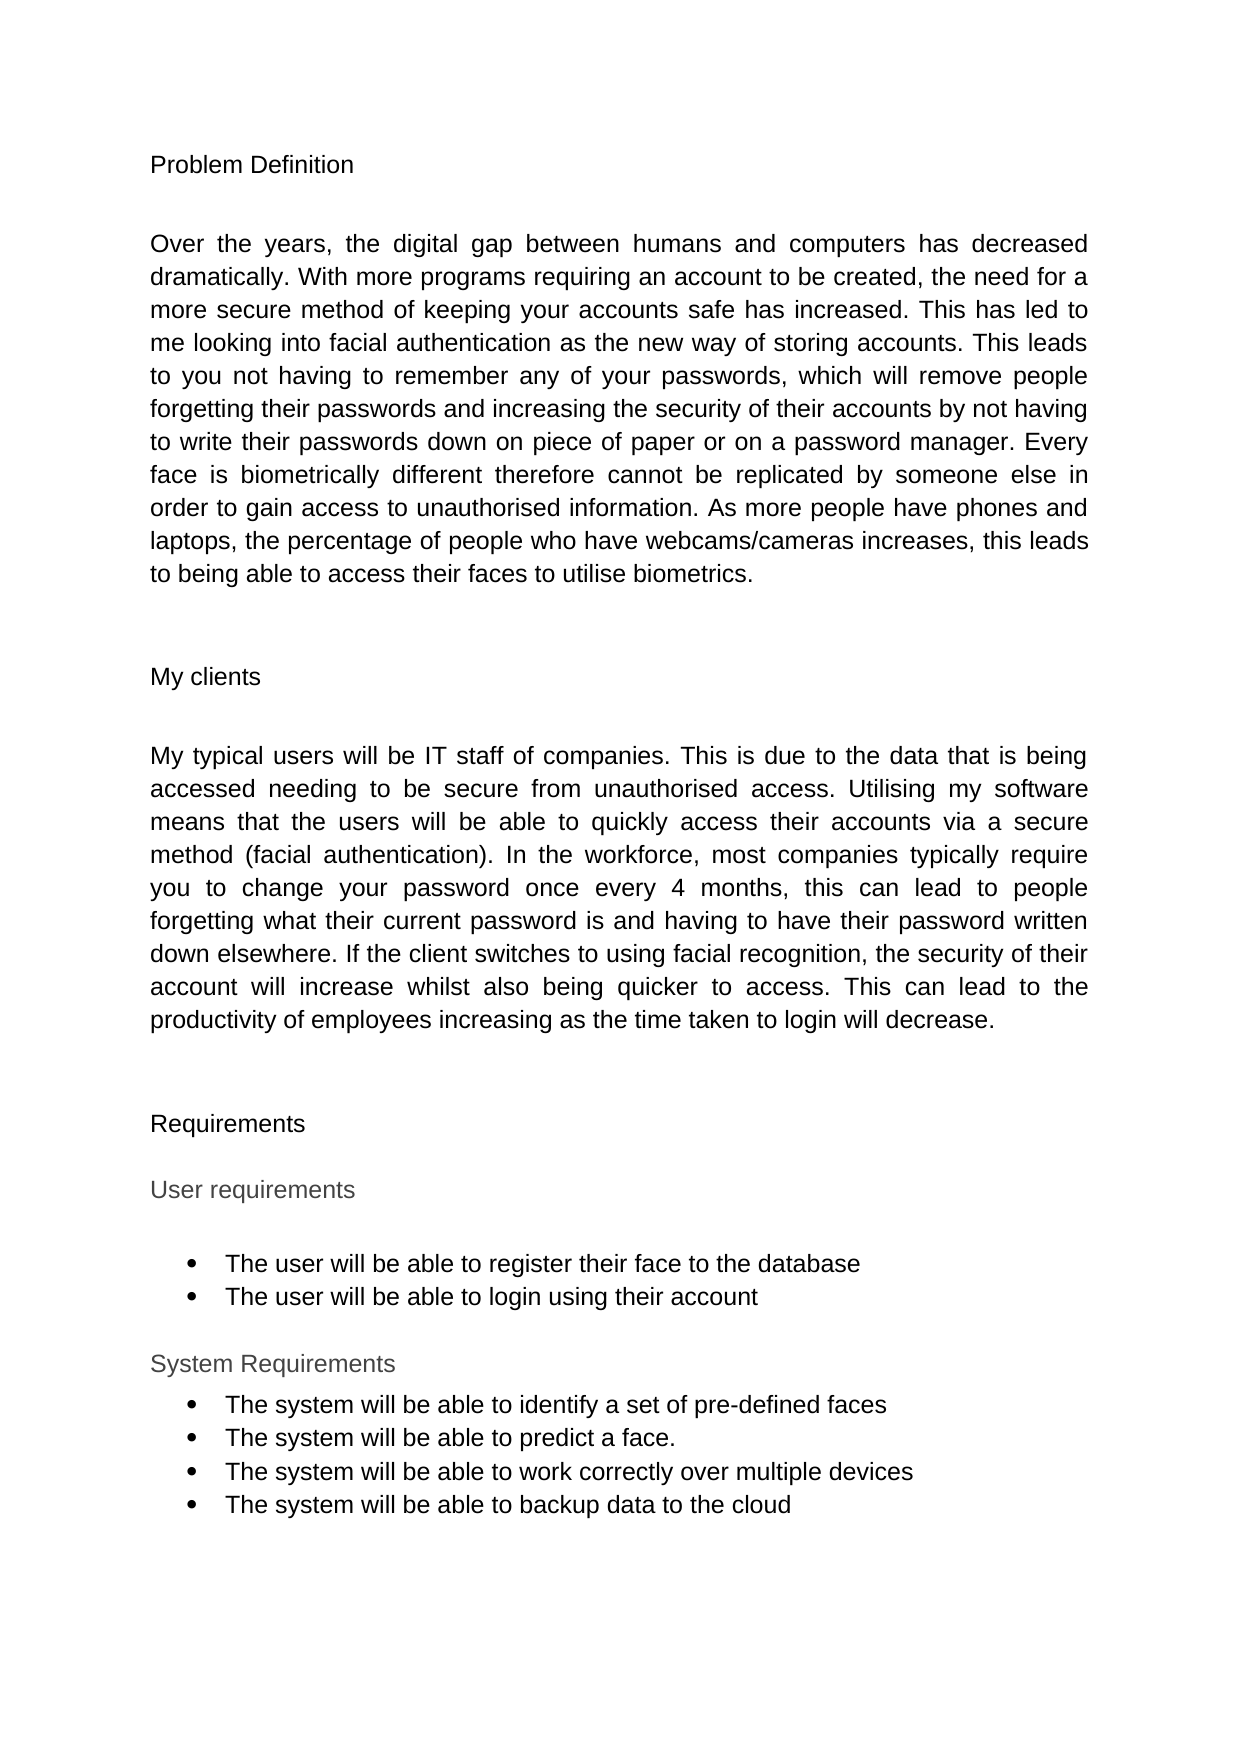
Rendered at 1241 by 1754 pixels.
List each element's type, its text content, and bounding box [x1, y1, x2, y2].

subtitle System Requirements [150, 1349, 1090, 1378]
list The user will be able to register their face to the database [187, 1249, 1090, 1278]
list The system will be able to work correctly over multiple devices [187, 1456, 1090, 1485]
subtitle Requirements [150, 1108, 1090, 1137]
subtitle User requirements [150, 1175, 1090, 1204]
subtitle My clients [150, 662, 1090, 691]
list The user will be able to login using their account [187, 1282, 1090, 1311]
list The system will be able to identify a set of pre-defined faces [187, 1390, 1090, 1419]
list The system will be able to predict a face. [187, 1423, 1090, 1452]
text Over the years, the digital gap between humans and computers has decreased dramatically. With more programs requiring an account to be created, the need for a more secure method of keeping your accounts safe has increased. This has led to me looking into facial authentication as the new way of storing accounts. This leads to you not having to remember any of your passwords, which will remove people forgetting their passwords and increasing the security of their accounts by not having to write their passwords down on piece of paper or on a password manager. Every face is biometrically different therefore cannot be replicated by someone else in order to gain access to unauthorised information. As more people have phones and laptops, the percentage of people who have webcams/cameras increases, this leads to being able to access their faces to utilise biometrics. [150, 228, 1090, 587]
list The system will be able to backup data to the cloud [187, 1489, 1090, 1518]
text My typical users will be IT staff of companies. This is due to the data that is being accessed needing to be secure from unauthorised access. Utilising my software means that the users will be able to quickly access their accounts via a secure method (facial authentication). In the workforce, most companies typically require you to change your password once every 4 months, this can lead to people forgetting what their current password is and having to have their password written down elsewhere. If the client switches to using facial recognition, the security of their account will increase whilst also being quicker to access. This can lead to the productivity of employees increasing as the time taken to login will decrease. [150, 741, 1090, 1034]
subtitle Problem Definition [150, 150, 1090, 179]
